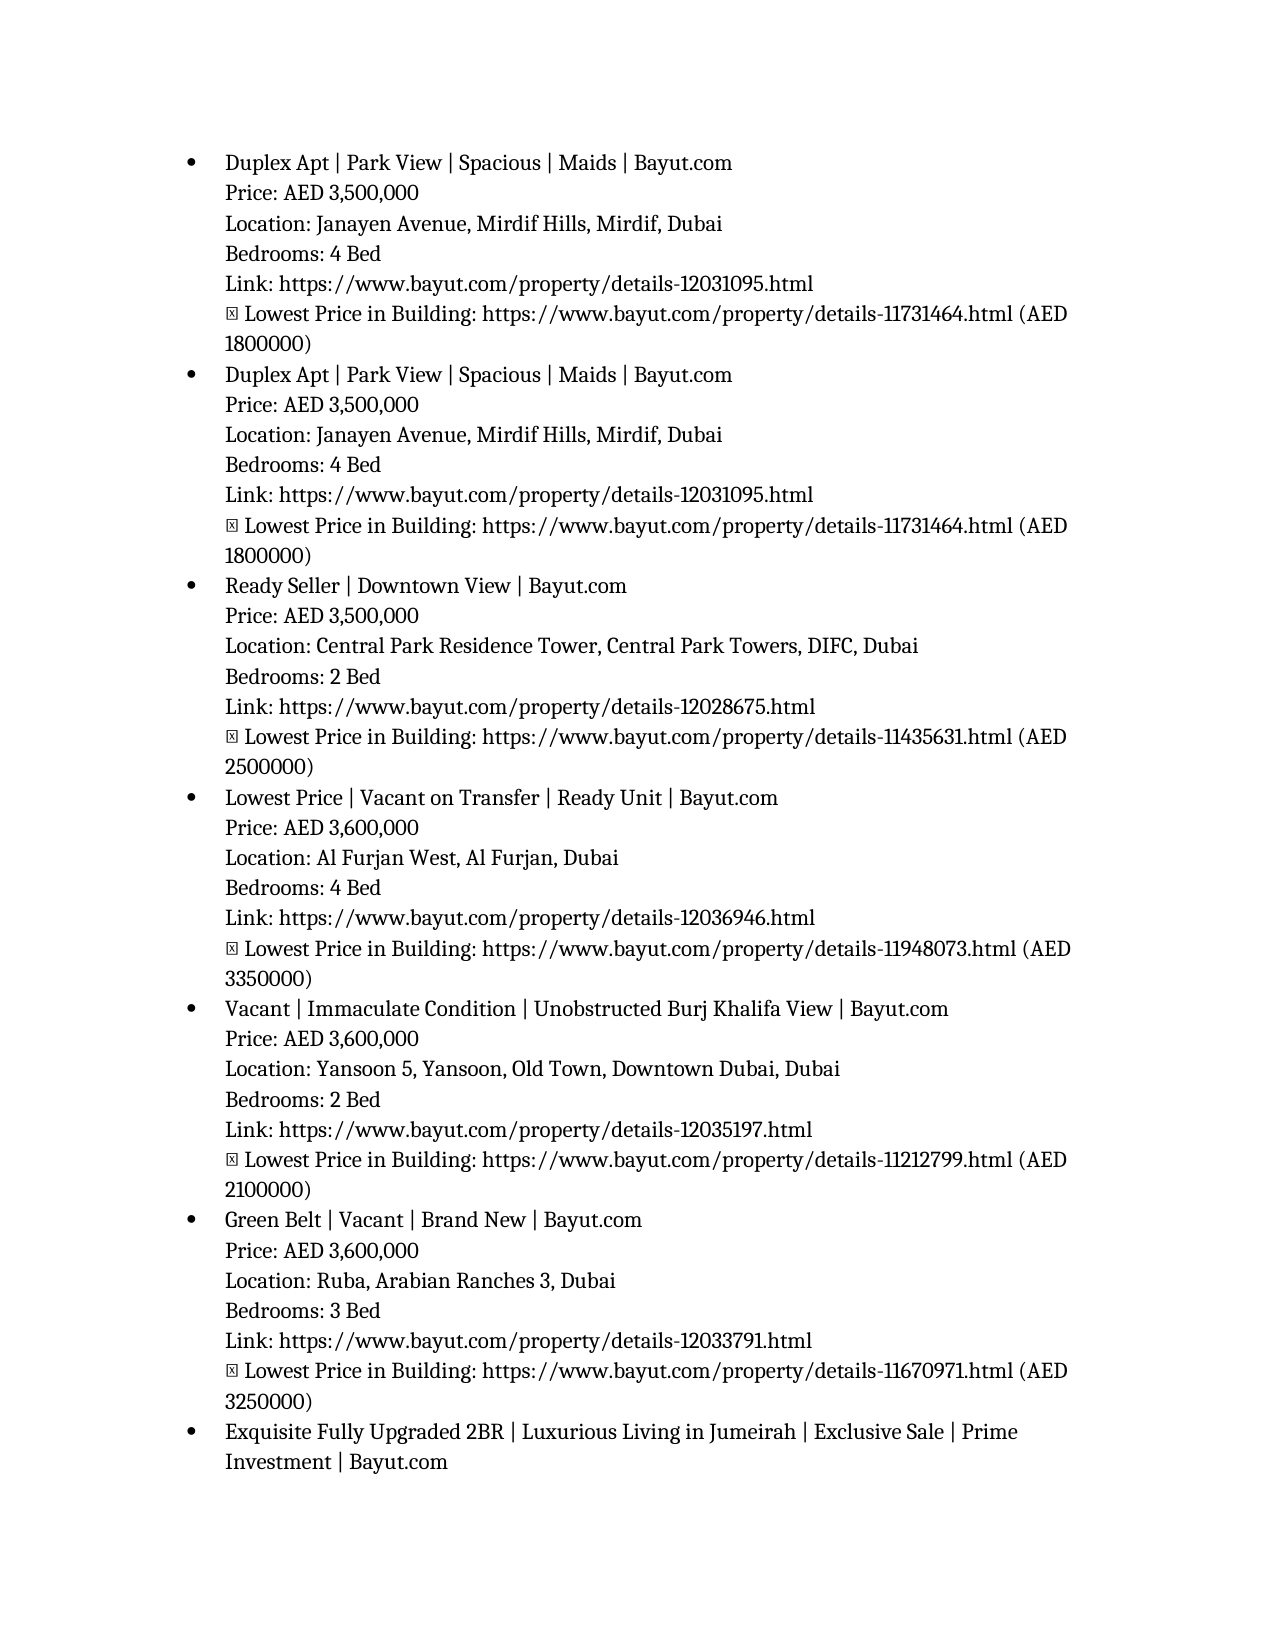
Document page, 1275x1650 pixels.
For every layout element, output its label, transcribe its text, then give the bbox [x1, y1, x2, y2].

list Lowest Price | Vacant on Transfer | Ready Unit | Bayut.com Price: AED 3,600,000 Location: Al Furjan West, Al Furjan, Dubai Bedrooms: 4 Bed Link: https://www.bayut.com/property/details-12036946.html 💡 Lowest Price in Building: https://www.bayut.com/property/details-11948073.html (AED 3350000) [187, 784, 1087, 992]
list Duplex Apt | Park View | Spacious | Maids | Bayut.com Price: AED 3,500,000 Location: Janayen Avenue, Mirdif Hills, Mirdif, Dubai Bedrooms: 4 Bed Link: https://www.bayut.com/property/details-12031095.html 💡 Lowest Price in Building: https://www.bayut.com/property/details-11731464.html (AED 1800000) [187, 150, 1087, 358]
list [187, 1419, 1087, 1475]
list Duplex Apt | Park View | Spacious | Maids | Bayut.com Price: AED 3,500,000 Location: Janayen Avenue, Mirdif Hills, Mirdif, Dubai Bedrooms: 4 Bed Link: https://www.bayut.com/property/details-12031095.html 💡 Lowest Price in Building: https://www.bayut.com/property/details-11731464.html (AED 1800000) [187, 361, 1087, 569]
list Ready Seller | Downtown View | Bayut.com Price: AED 3,500,000 Location: Central Park Residence Tower, Central Park Towers, DIFC, Dubai Bedrooms: 2 Bed Link: https://www.bayut.com/property/details-12028675.html 💡 Lowest Price in Building: https://www.bayut.com/property/details-11435631.html (AED 2500000) [187, 573, 1087, 781]
list Green Belt | Vacant | Brand New | Bayut.com Price: AED 3,600,000 Location: Ruba, Arabian Ranches 3, Dubai Bedrooms: 3 Bed Link: https://www.bayut.com/property/details-12033791.html 💡 Lowest Price in Building: https://www.bayut.com/property/details-11670971.html (AED 3250000) [187, 1207, 1087, 1415]
list Vacant | Immaculate Condition | Unobstructed Burj Khalifa View | Bayut.com Price: AED 3,600,000 Location: Yansoon 5, Yansoon, Old Town, Downtown Dubai, Dubai Bedrooms: 2 Bed Link: https://www.bayut.com/property/details-12035197.html 💡 Lowest Price in Building: https://www.bayut.com/property/details-11212799.html (AED 2100000) [187, 996, 1087, 1203]
